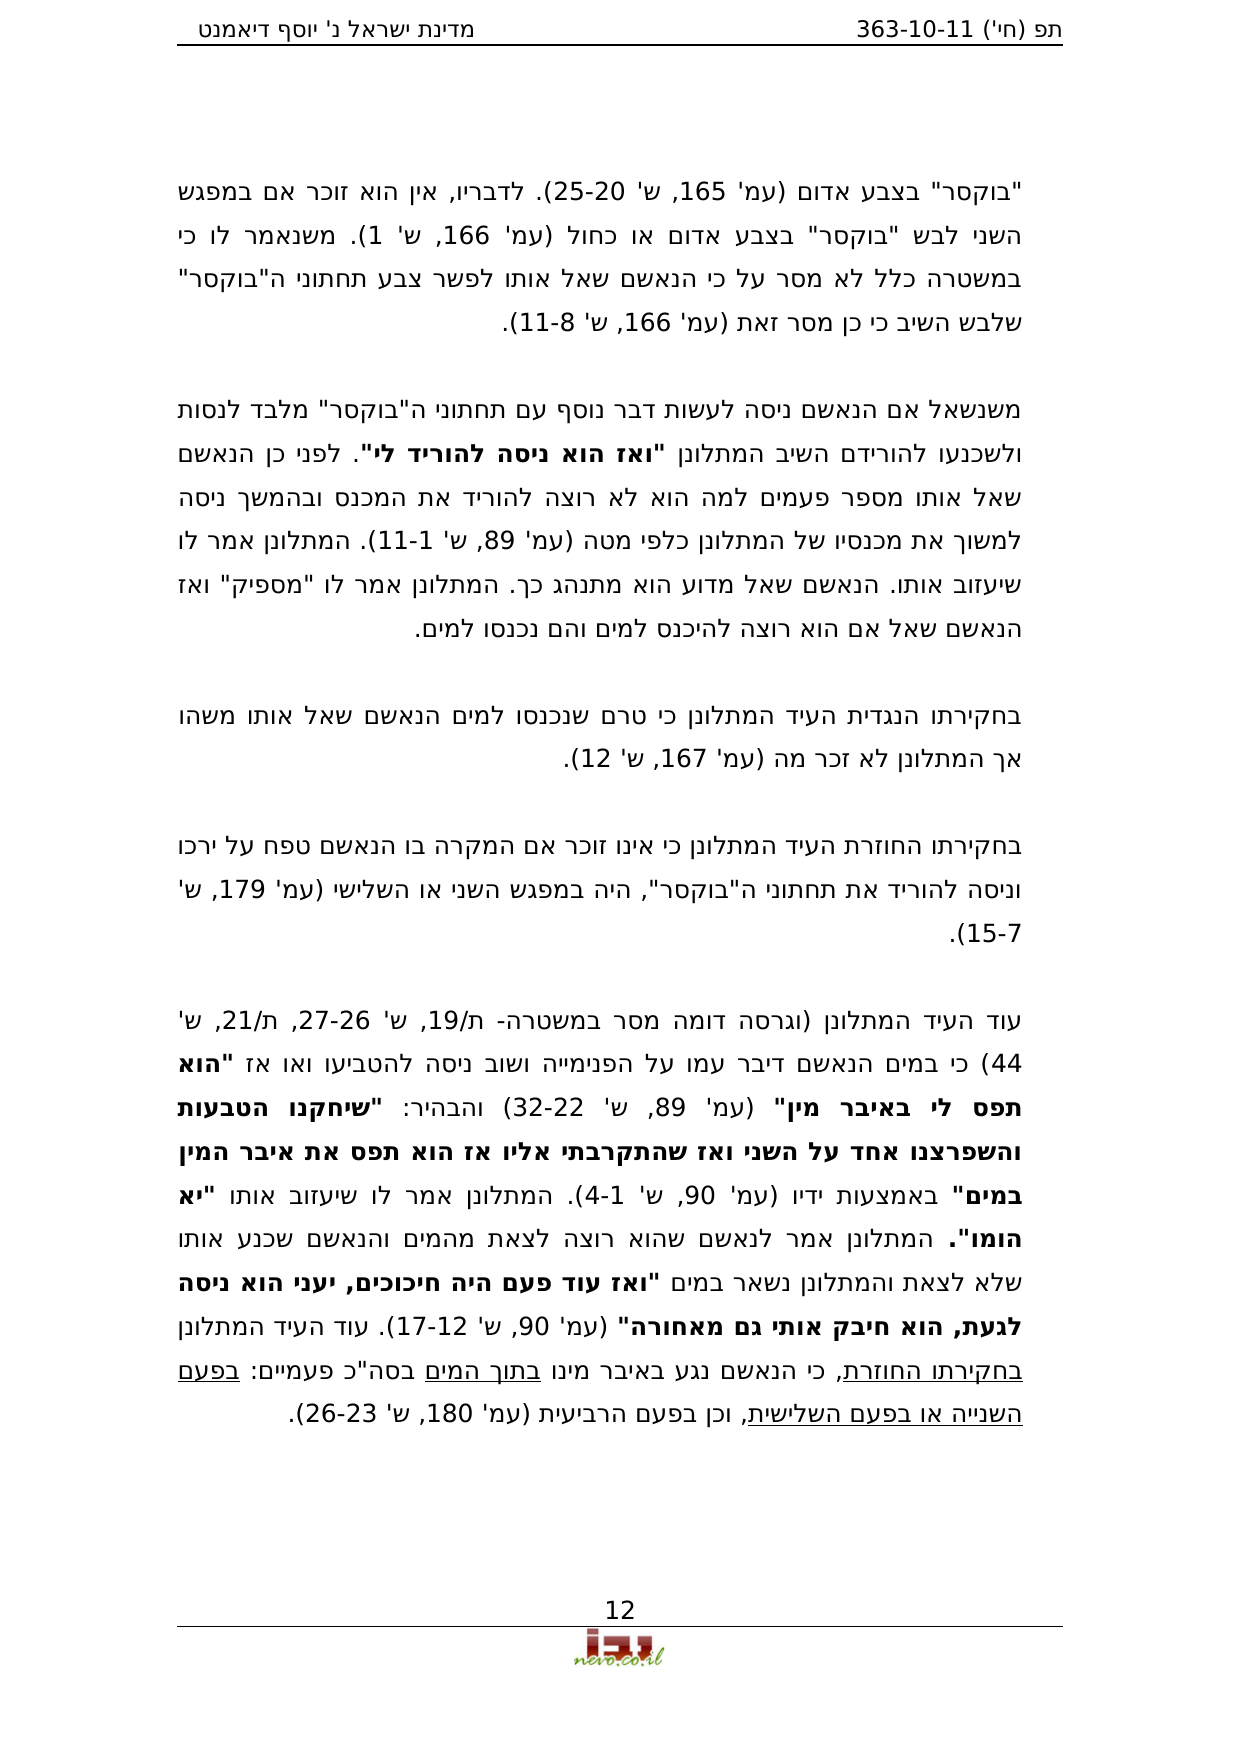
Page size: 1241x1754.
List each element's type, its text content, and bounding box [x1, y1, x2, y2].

text בחקירתו החוזרת העיד המתלונן כי אינו זוכר אם המקרה בו הנאשם טפח על ירכו וניסה להוריד את תחתוני ה"בוקסר", היה במפגש השני או השלישי (עמ' 179, ש' 15-7). [177, 832, 1023, 948]
text משנשאל אם הנאשם ניסה לעשות דבר נוסף עם תחתוני ה"בוקסר" מלבד לנסות ולשכנעו להורידם השיב המתלונן "ואז הוא ניסה להוריד לי". לפני כן הנאשם שאל אותו מספר פעמים למה הוא לא רוצה להוריד את המכנס ובהמשך ניסה למשוך את מכנסיו של המתלונן כלפי מטה (עמ' 89, ש' 11-1). המתלונן אמר לו שיעזוב אותו. הנאשם שאל מדוע הוא מתנהג כך. המתלונן אמר לו "מספיק" ואז הנאשם שאל אם הוא רוצה להיכנס למים והם נכנסו למים. [177, 395, 1023, 643]
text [177, 177, 1023, 338]
text בחקירתו הנגדית העיד המתלונן כי טרם שנכנסו למים הנאשם שאל אותו משהו אך המתלונן לא זכר מה (עמ' 167, ש' 12). [177, 701, 1023, 774]
picture [574, 1628, 666, 1667]
text עוד העיד המתלונן (וגרסה דומה מסר במשטרה- ת/19, ש' 27-26, ת/21, ש' 44) כי במים הנאשם דיבר עמו על הפנימייה ושוב ניסה להטביעו ואו אז "הוא תפס לי באיבר מין" (עמ' 89, ש' 32-22) והבהיר: "שיחקנו הטבעות והשפרצנו אחד על השני ואז שהתקרבתי אליו אז הוא תפס את איבר המין במים" באמצעות ידיו (עמ' 90, ש' 4-1). המתלונן אמר לו שיעזוב אותו "יא הומו". המתלונן אמר לנאשם שהוא רוצה לצאת מהמים והנאשם שכנע אותו שלא לצאת והמתלונן נשאר במים "ואז עוד פעם היה חיכוכים, יעני הוא ניסה לגעת, הוא חיבק אותי גם מאחורה" (עמ' 90, ש' 17-12). עוד העיד המתלונן בחקירתו החוזרת, כי הנאשם נגע באיבר מינו בתוך המים בסה"כ פעמיים: בפעם השנייה או בפעם השלישית, וכן בפעם הרביעית (עמ' 180, ש' 26-23). [177, 1006, 1023, 1429]
